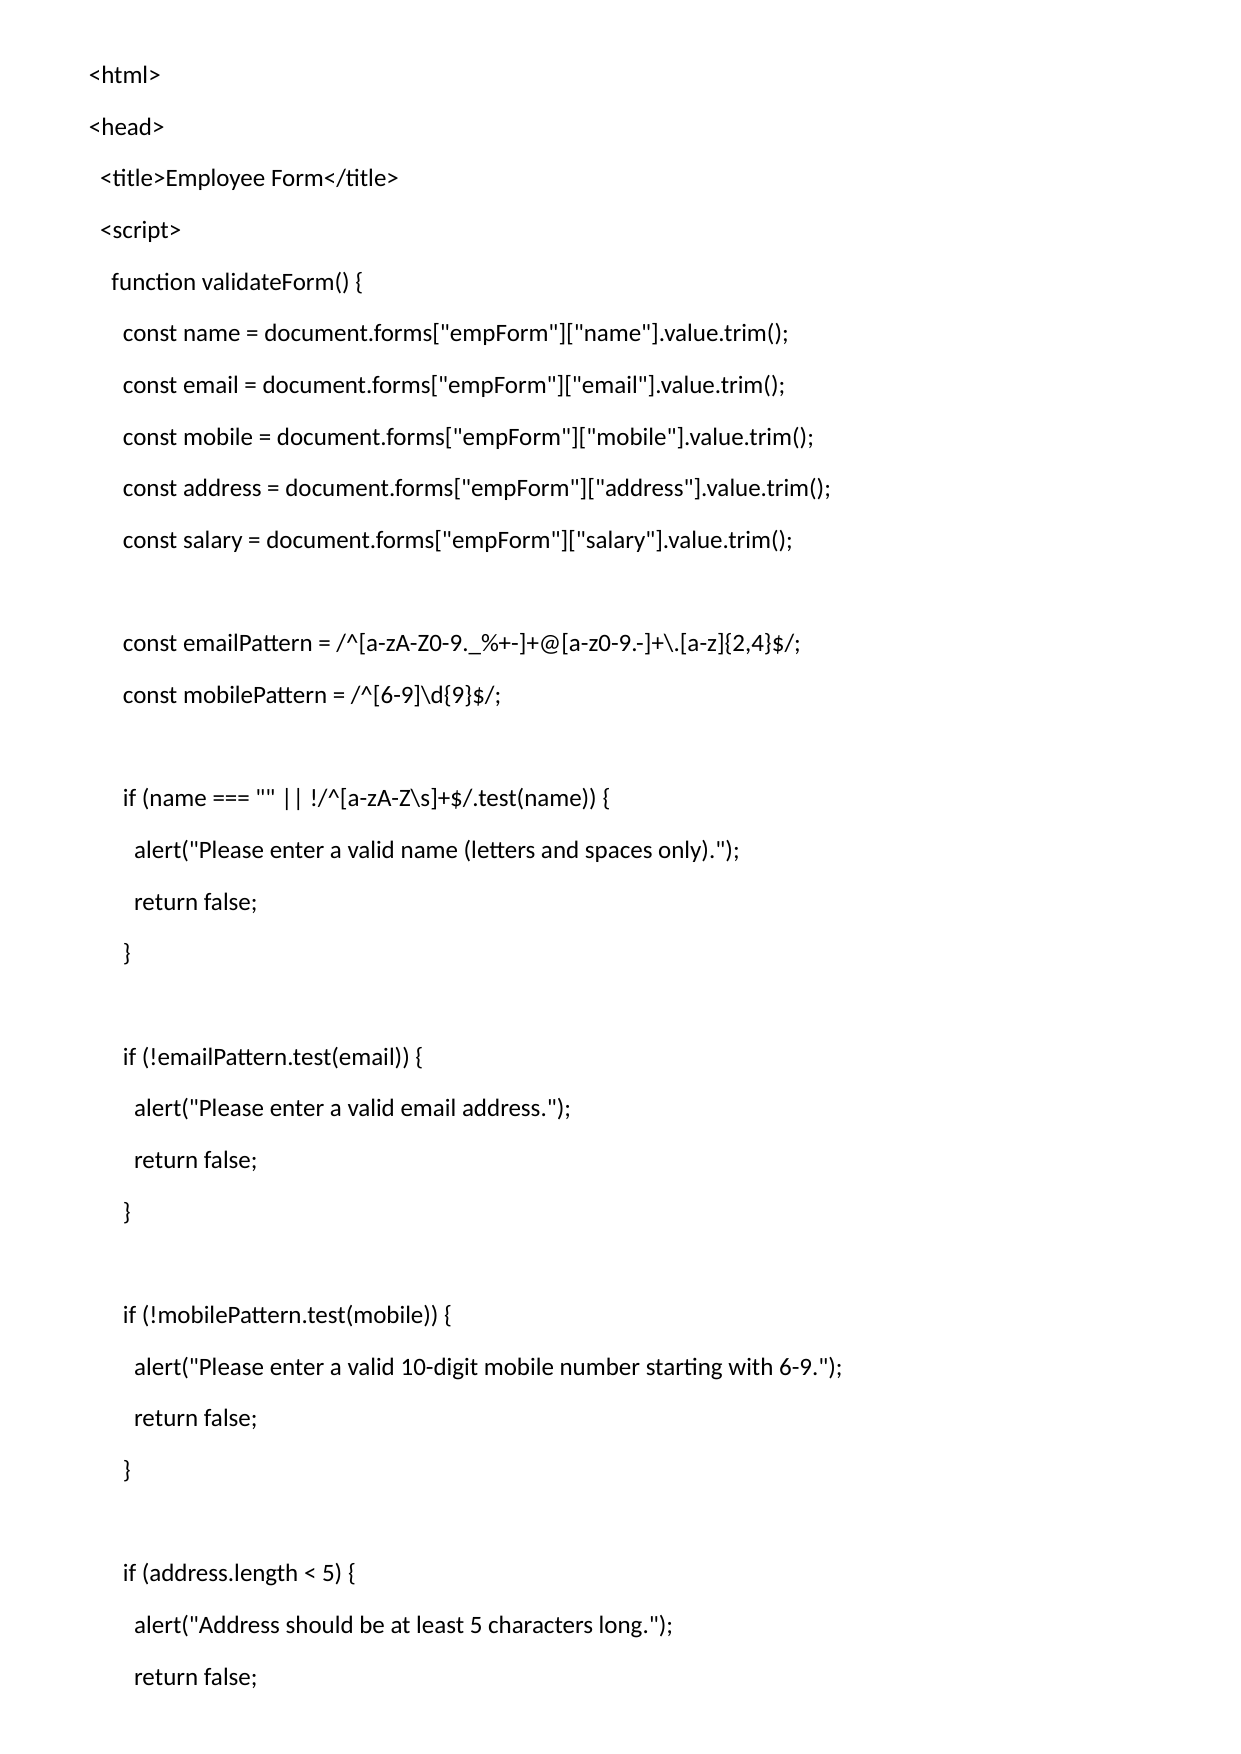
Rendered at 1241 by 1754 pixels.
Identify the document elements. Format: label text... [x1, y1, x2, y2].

text alert("Please enter a valid 10-digit mobile number starting with 6-9."); [89, 1351, 1181, 1381]
text alert("Please enter a valid email address."); [89, 1092, 1181, 1123]
text <title>Employee Form</title> [89, 162, 1181, 193]
text } [89, 1454, 1181, 1484]
text const name = document.forms["empForm"]["name"].value.trim(); [89, 317, 1181, 348]
text alert("Please enter a valid name (letters and spaces only)."); [89, 834, 1181, 864]
text const salary = document.forms["empForm"]["salary"].value.trim(); [89, 524, 1181, 554]
text <head> [89, 111, 1181, 141]
text <html> [89, 59, 1181, 89]
text if (name === "" || !/^[a-zA-Z\s]+$/.test(name)) { [89, 782, 1181, 813]
text return false; [89, 886, 1181, 916]
text return false; [89, 1144, 1181, 1174]
text const address = document.forms["empForm"]["address"].value.trim(); [89, 472, 1181, 503]
text } [89, 1196, 1181, 1226]
text <script> [89, 214, 1181, 244]
text alert("Address should be at least 5 characters long."); [89, 1609, 1181, 1639]
text return false; [89, 1402, 1181, 1433]
text } [89, 937, 1181, 968]
text const mobilePattern = /^[6-9]\d{9}$/; [89, 679, 1181, 709]
text const emailPattern = /^[a-zA-Z0-9._%+-]+@[a-z0-9.-]+\.[a-z]{2,4}$/; [89, 627, 1181, 658]
text function validateForm() { [89, 266, 1181, 296]
text return false; [89, 1661, 1181, 1691]
text if (!mobilePattern.test(mobile)) { [89, 1299, 1181, 1329]
text const email = document.forms["empForm"]["email"].value.trim(); [89, 369, 1181, 399]
text if (!emailPattern.test(email)) { [89, 1041, 1181, 1071]
text const mobile = document.forms["empForm"]["mobile"].value.trim(); [89, 421, 1181, 451]
text if (address.length < 5) { [89, 1557, 1181, 1588]
